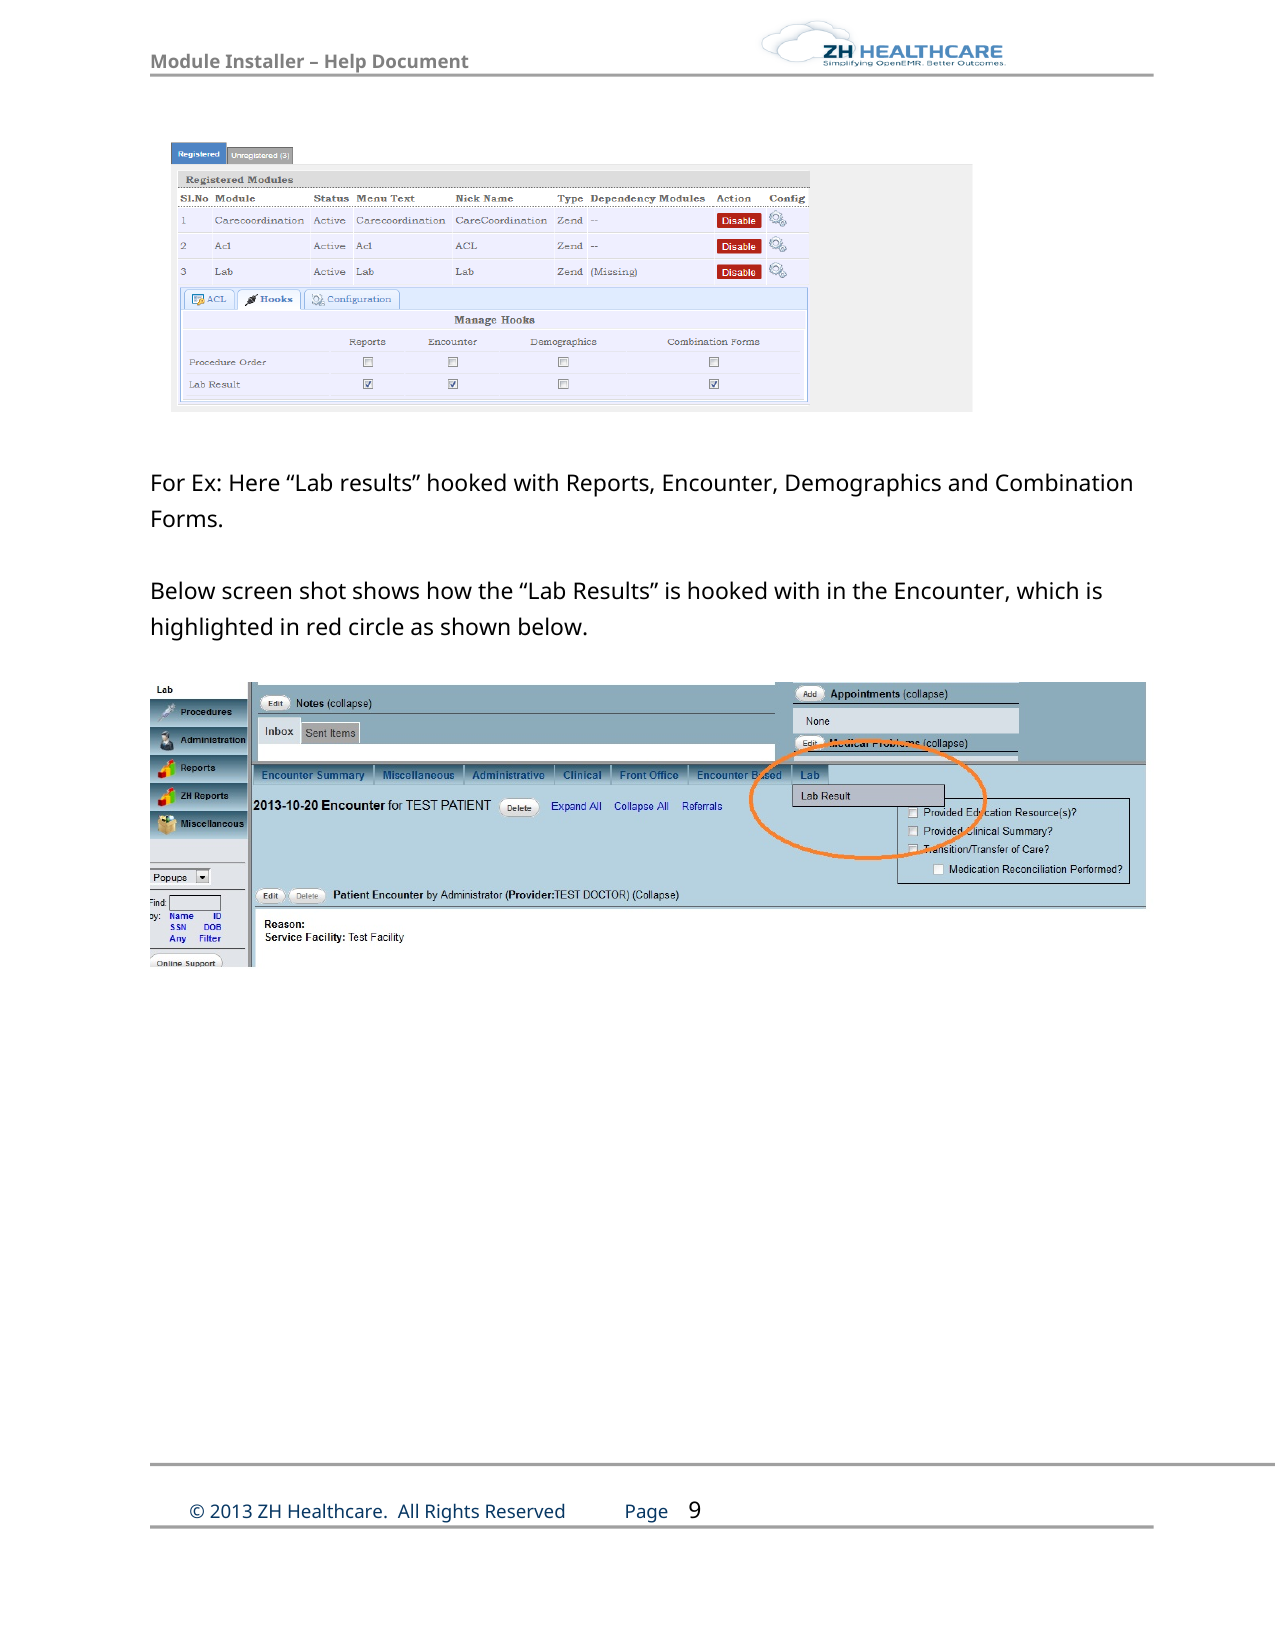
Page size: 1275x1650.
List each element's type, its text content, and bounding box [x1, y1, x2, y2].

picture [150, 133, 998, 427]
picture [150, 682, 1154, 969]
picture [754, 18, 1010, 69]
text Below screen shot shows how the “Lab Results” is hooked with in the Encounter, which is highlighted in red circle as shown below. [150, 574, 1153, 642]
text For Ex: Here “Lab results” hooked with Reports, Encounter, Demographics and Combination Forms. [150, 467, 1153, 534]
